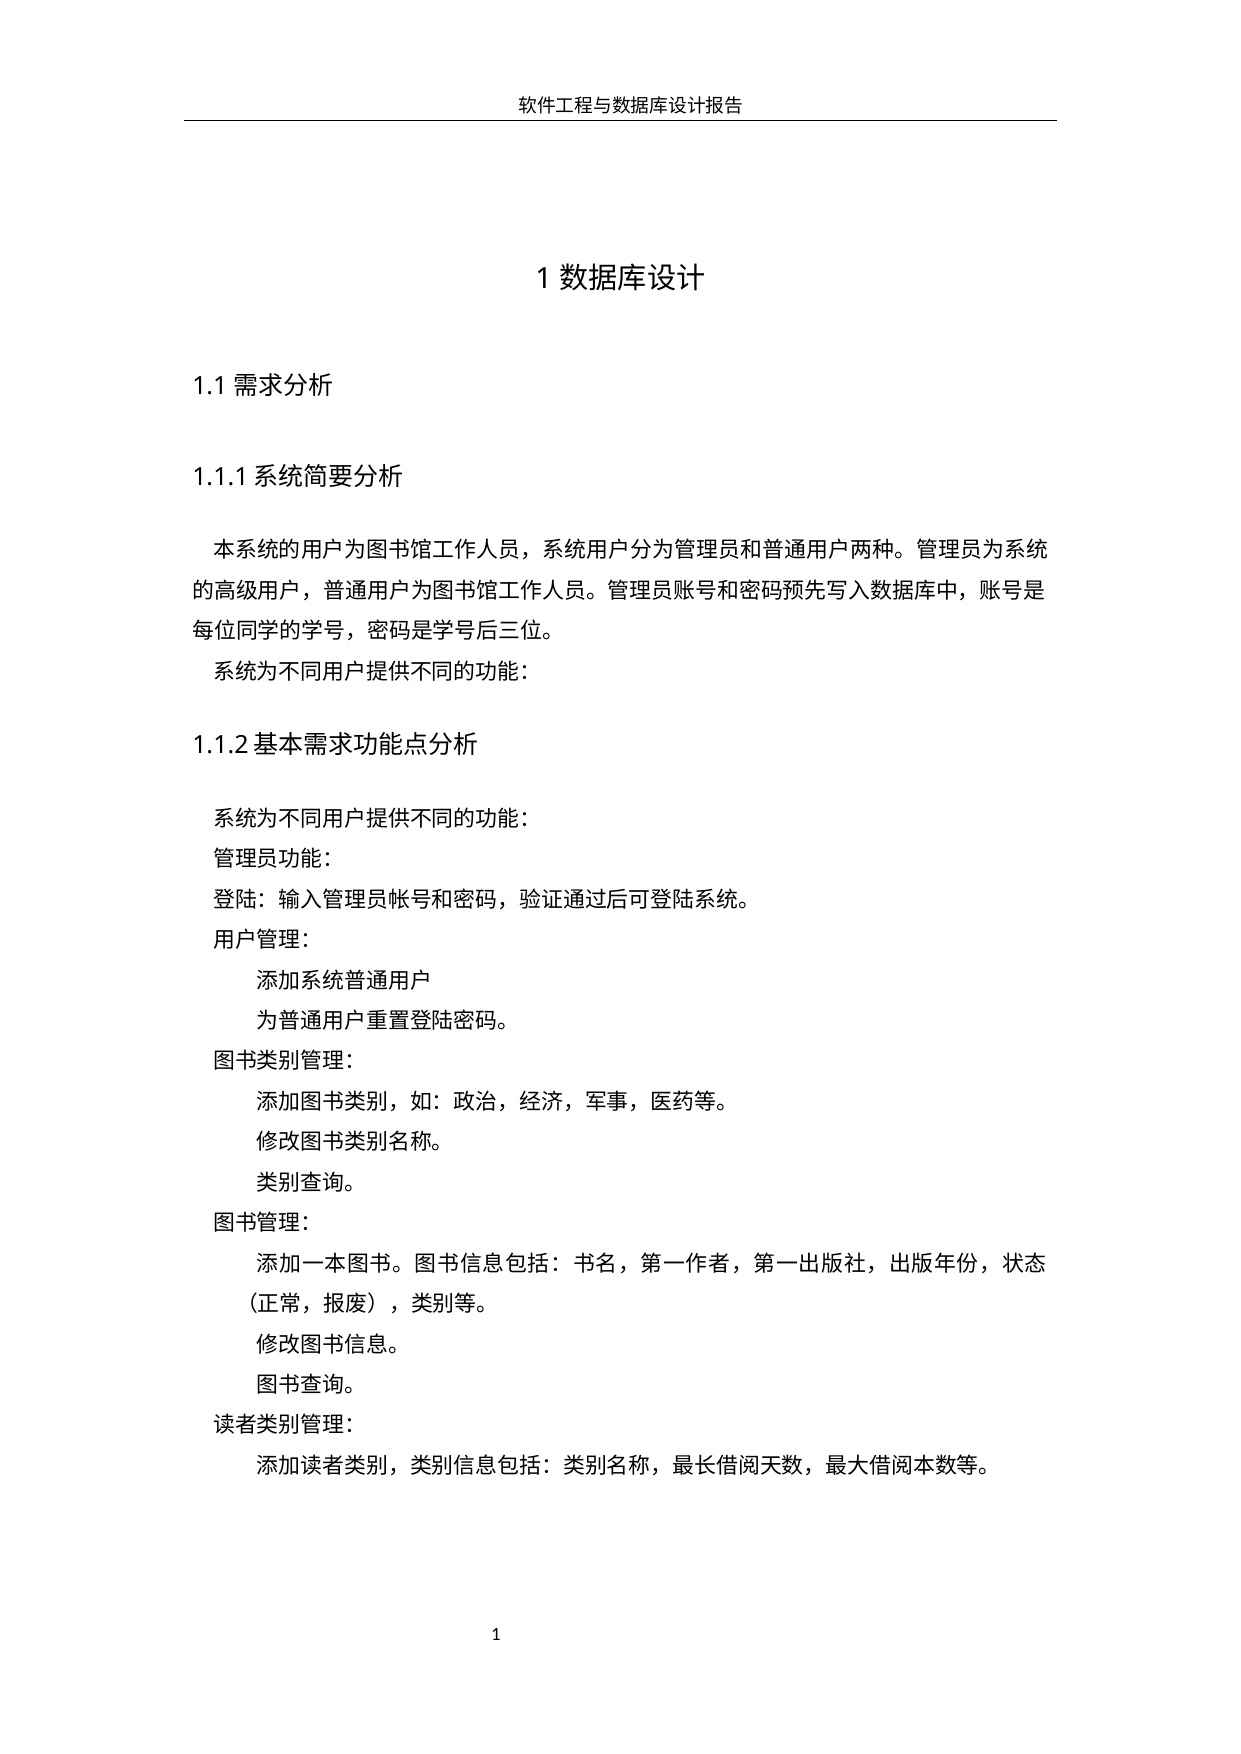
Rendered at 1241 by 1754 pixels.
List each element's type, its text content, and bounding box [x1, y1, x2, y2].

text 系统为不同用户提供不同的功能： [192, 653, 1048, 686]
subtitle 1.1.2基本需求功能点分析 [192, 710, 1048, 775]
text 修改图书类别名称。 [236, 1124, 1048, 1156]
text 登陆：输入管理员帐号和密码，验证通过后可登陆系统。 [192, 881, 1048, 914]
text 添加读者类别，类别信息包括：类别名称，最长借阅天数，最大借阅本数等。 [236, 1447, 1048, 1480]
text 为普通用户重置登陆密码。 [236, 1003, 1048, 1035]
text 本系统的用户为图书馆工作人员，系统用户分为管理员和普通用户两种。管理员为系统的高级用户，普通用户为图书馆工作人员。管理员账号和密码预先写入数据库中，账号是每位同学的学号，密码是学号后三位。 [192, 532, 1048, 646]
subtitle 1 数据库设计 [192, 243, 1048, 308]
text 图书查询。 [236, 1367, 1048, 1399]
subtitle 1.1.1系统简要分析 [192, 442, 1048, 507]
text 添加系统普通用户 [236, 962, 1048, 995]
text 管理员功能： [192, 841, 1048, 873]
text 类别查询。 [236, 1164, 1048, 1197]
subtitle 1.1 需求分析 [192, 351, 1048, 416]
text 修改图书信息。 [236, 1326, 1048, 1359]
text 用户管理： [192, 922, 1048, 954]
text 读者类别管理： [192, 1407, 1048, 1439]
text 添加图书类别，如：政治，经济，军事，医药等。 [236, 1083, 1048, 1116]
text 系统为不同用户提供不同的功能： [192, 801, 1048, 833]
text 添加一本图书。图书信息包括：书名，第一作者，第一出版社，出版年份，状态（正常，报废），类别等。 [236, 1245, 1048, 1318]
text 图书管理： [192, 1205, 1048, 1237]
text 图书类别管理： [192, 1043, 1048, 1076]
